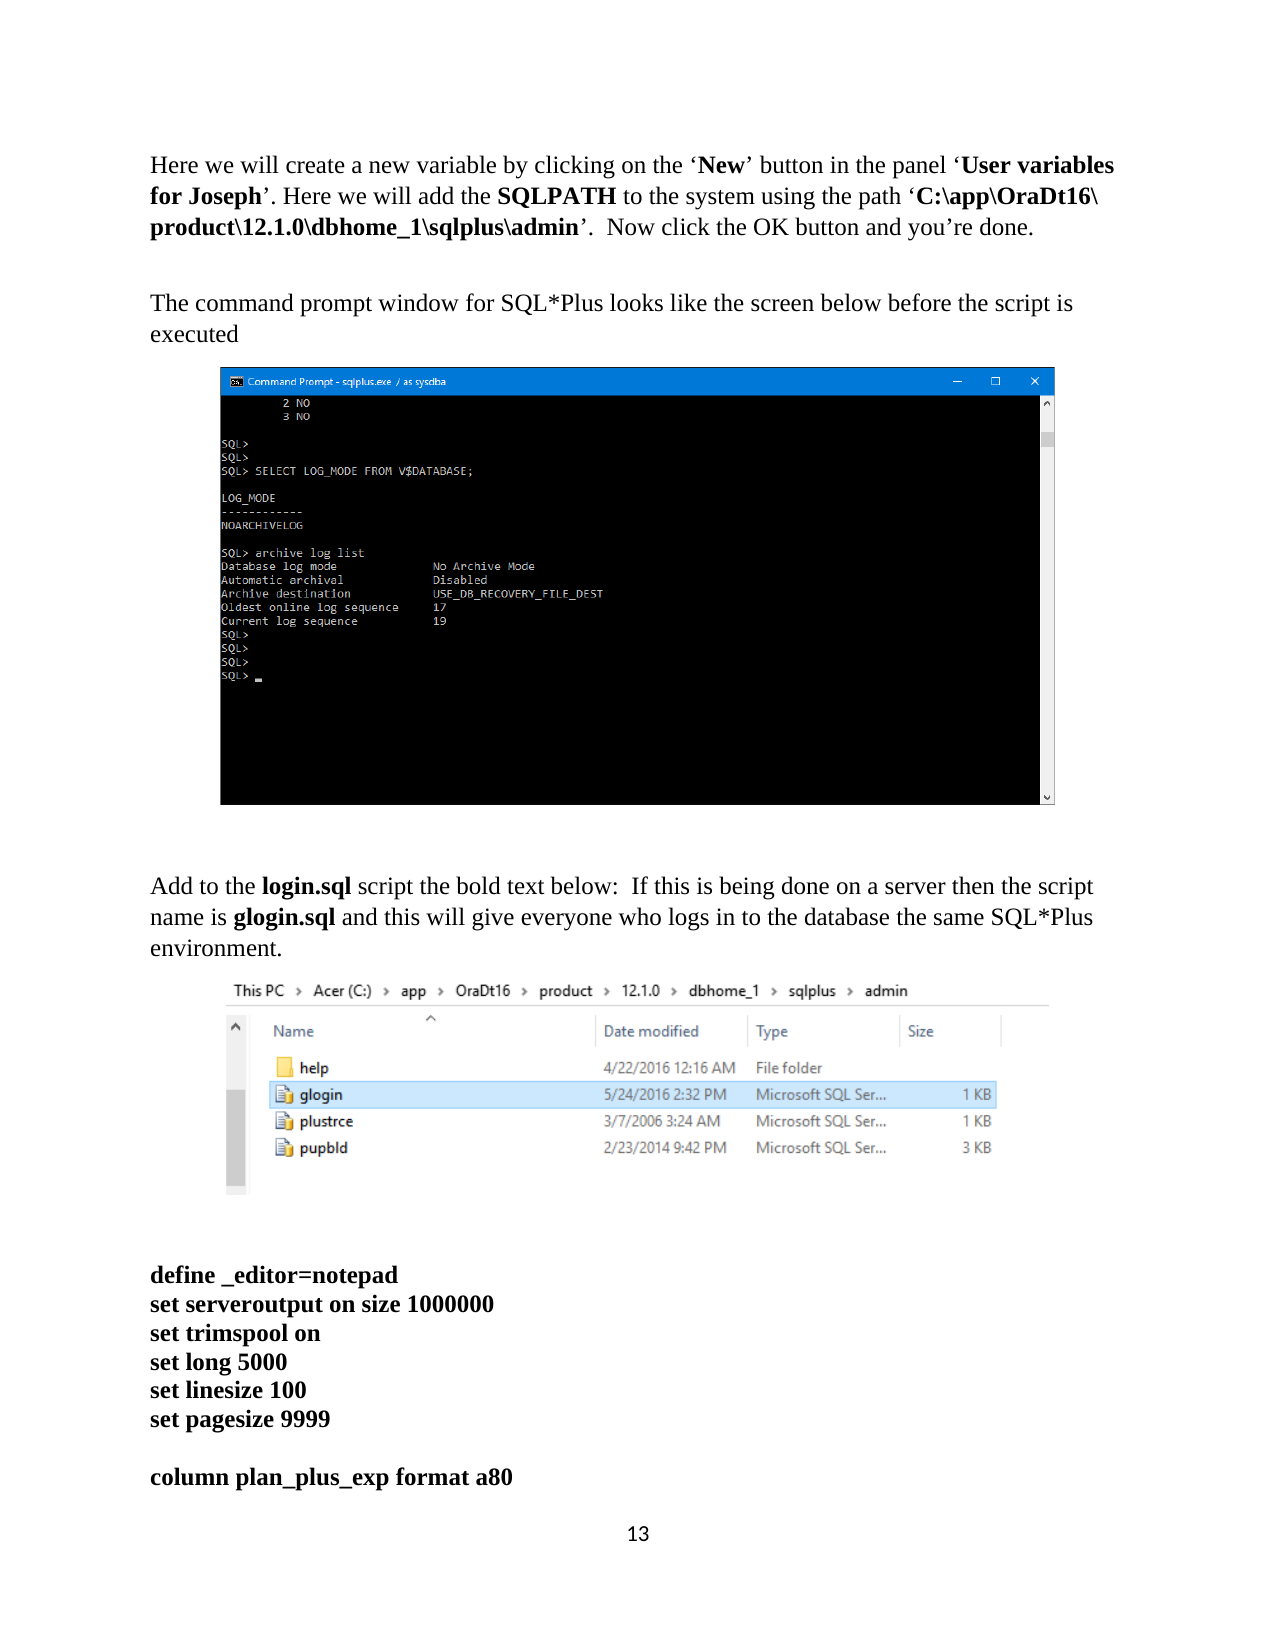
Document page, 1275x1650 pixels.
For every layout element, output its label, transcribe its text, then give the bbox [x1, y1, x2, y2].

picture [225, 981, 1050, 1195]
text Add to the login.sql script the bold text below: If this is being done on a server then the script name is glogin.sql and this will give everyone who logs in to the database the same SQL*Plus environment. [150, 871, 1125, 962]
text define _editor=notepad [150, 1261, 1125, 1289]
text column plan_plus_exp format a80 [150, 1462, 1125, 1491]
text set pagesize 9999 [150, 1404, 1125, 1433]
text The command prompt window for SQL*Plus looks like the screen below before the script is executed [150, 288, 1125, 348]
text Here we will create a new variable by clicking on the ‘New’ button in the panel ‘User variables for Joseph’. Here we will add the SQLPATH to the system using the path ‘C:\app\OraDt16\product\12.1.0\dbhome_1\sqlplus\admin’. Now click the OK button and you’re done. [150, 150, 1125, 241]
picture [220, 367, 1055, 805]
text set serveroutput on size 1000000 [150, 1289, 1125, 1318]
text set trimspool on [150, 1318, 1125, 1347]
text set linesize 100 [150, 1376, 1125, 1404]
text set long 5000 [150, 1347, 1125, 1376]
